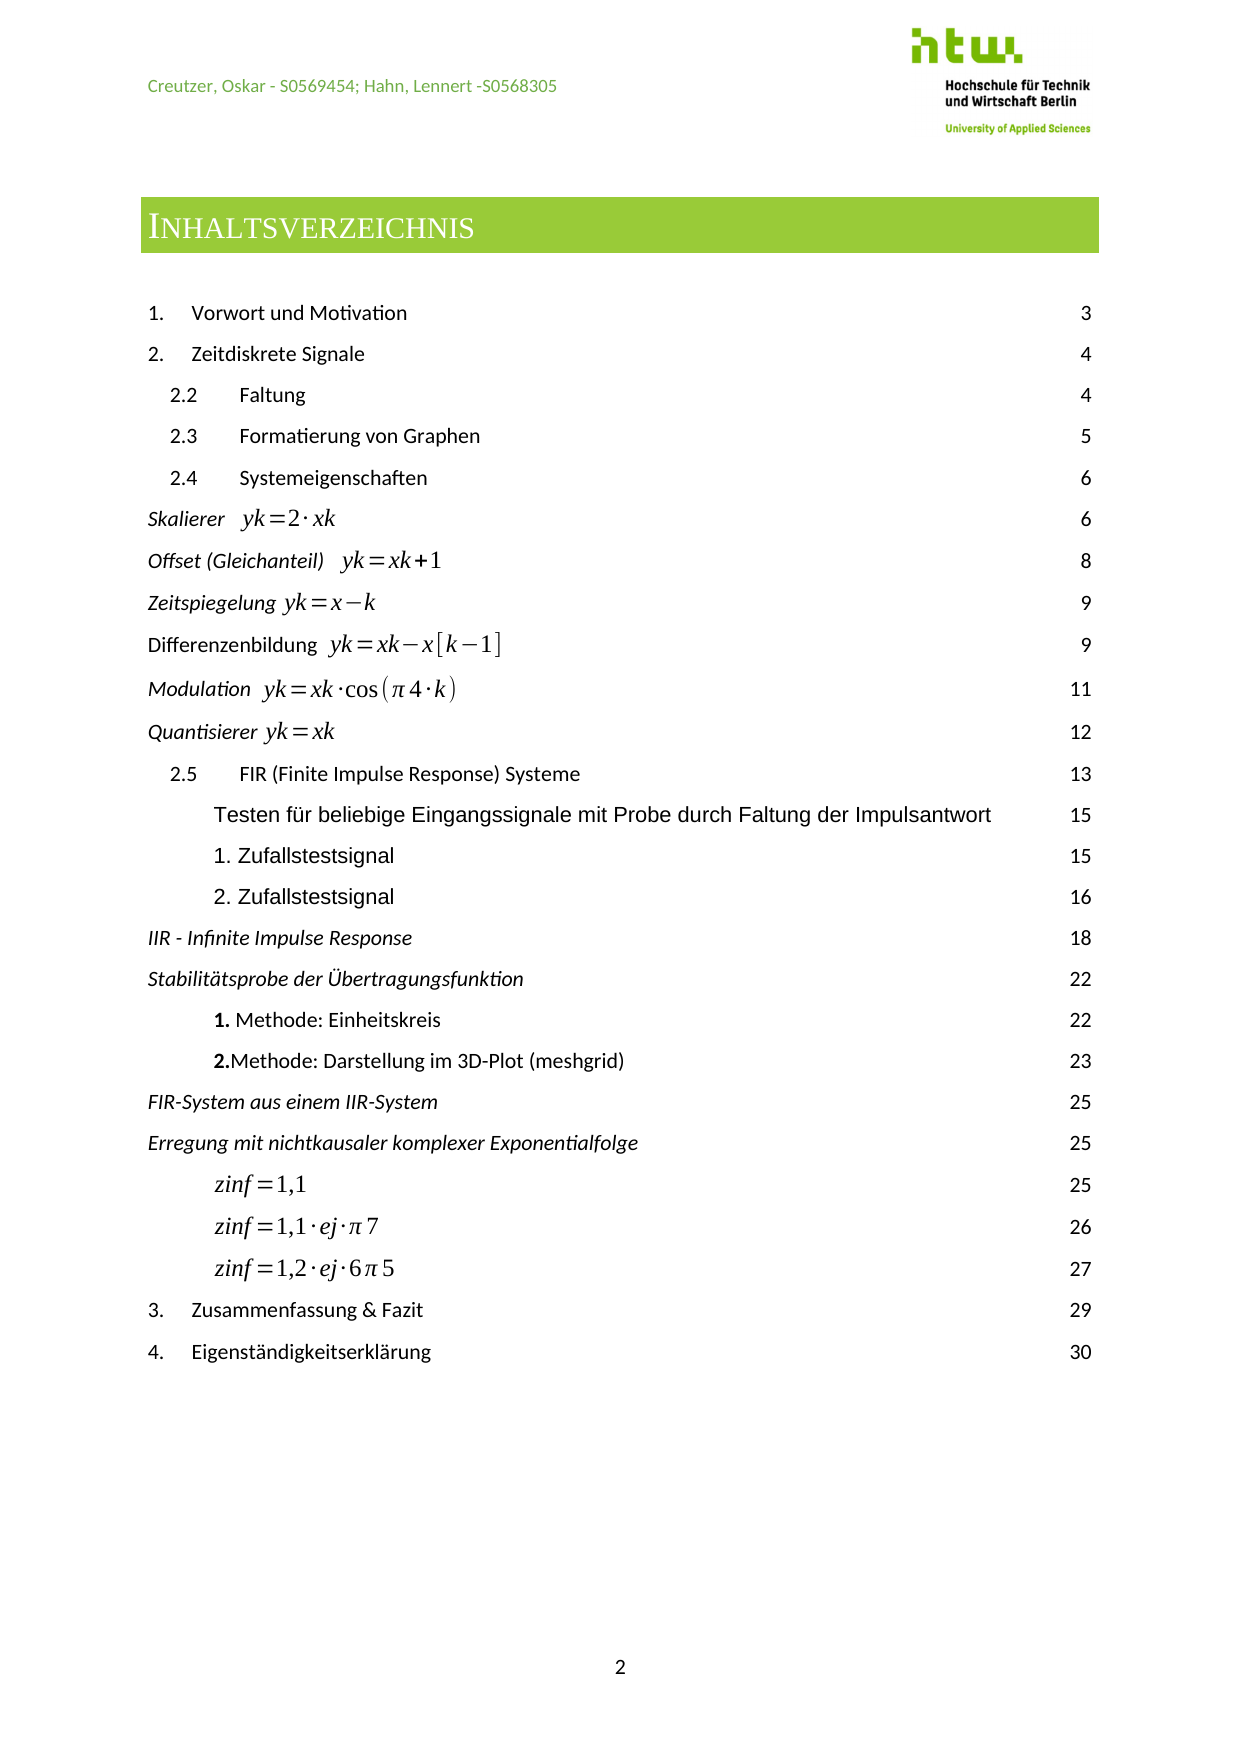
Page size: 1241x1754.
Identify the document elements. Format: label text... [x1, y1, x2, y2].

text Inhaltsverzeichnis [148, 204, 1093, 247]
picture [911, 26, 1093, 137]
